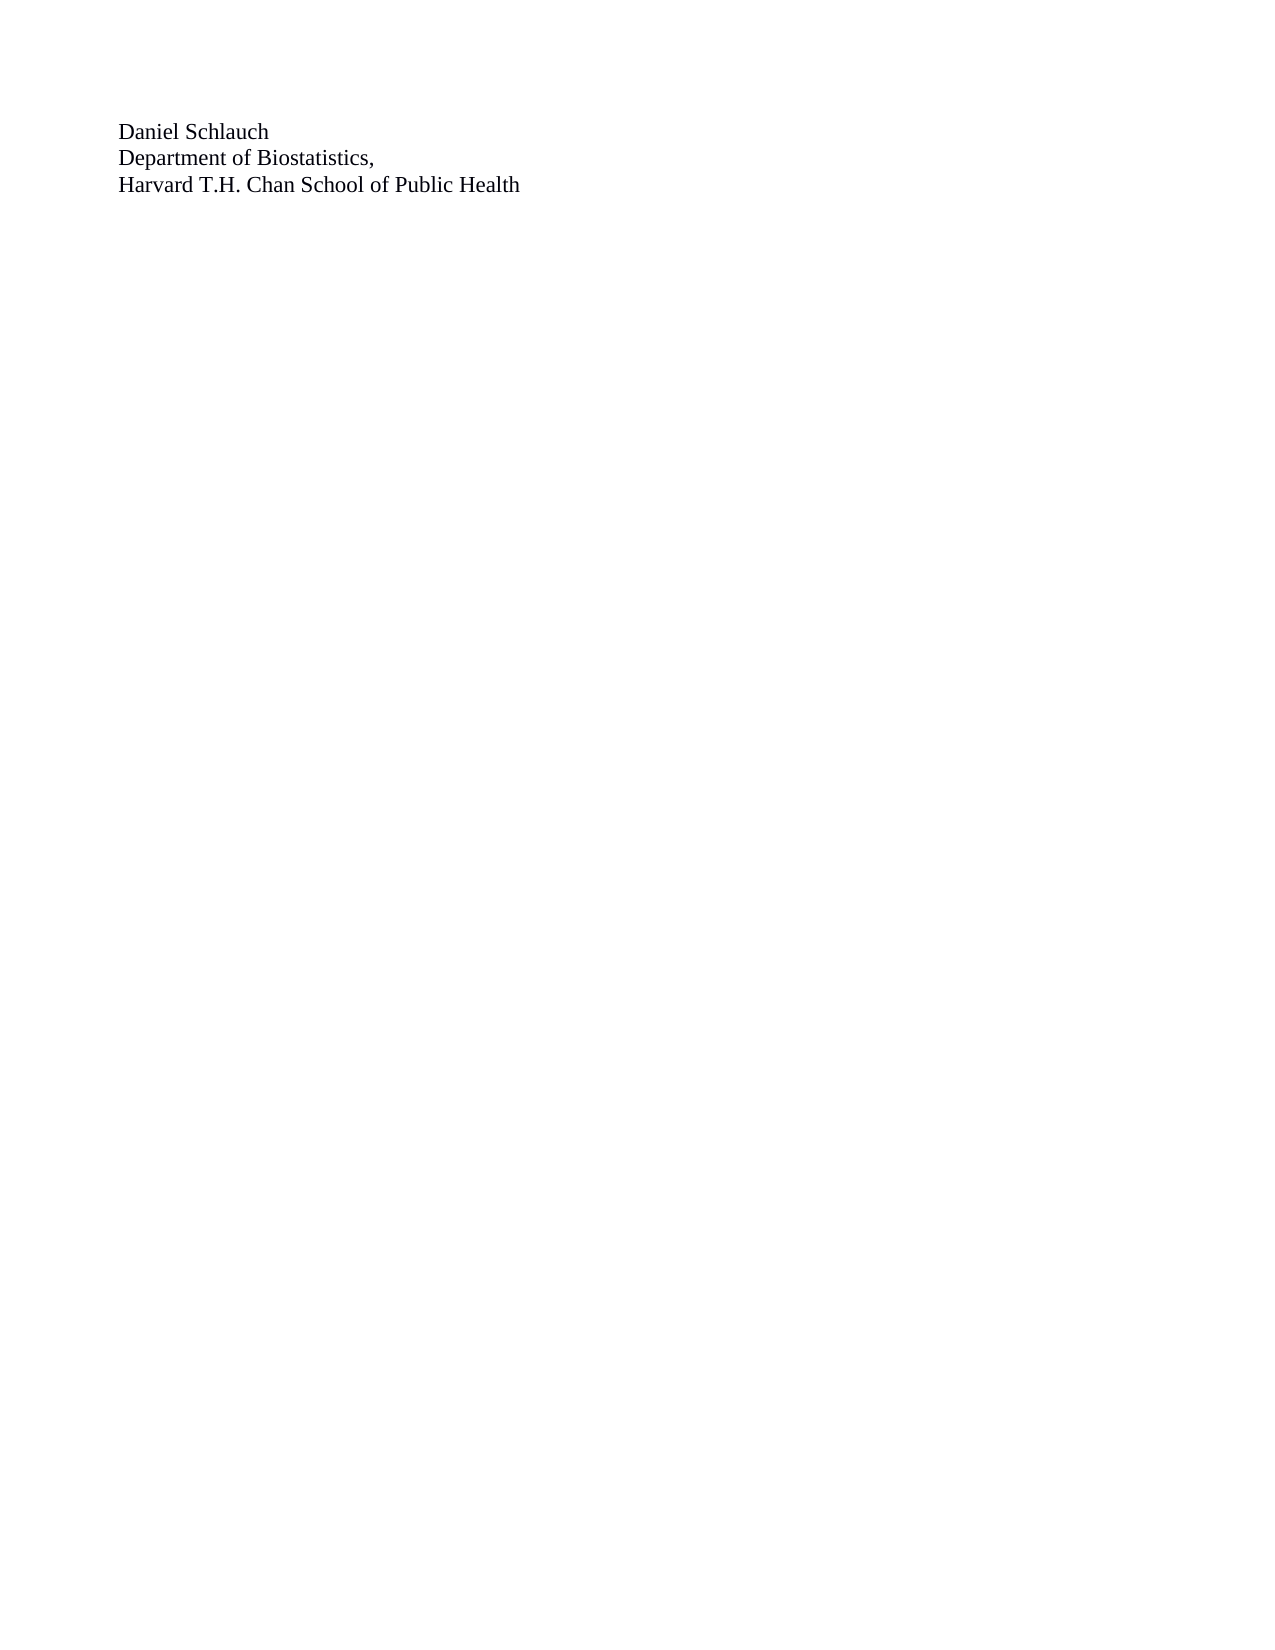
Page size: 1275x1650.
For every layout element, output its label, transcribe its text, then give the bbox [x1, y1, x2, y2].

text Department of Biostatistics, [118, 144, 1157, 171]
text Daniel Schlauch [118, 118, 1157, 144]
text Harvard T.H. Chan School of Public Health [118, 171, 1157, 197]
